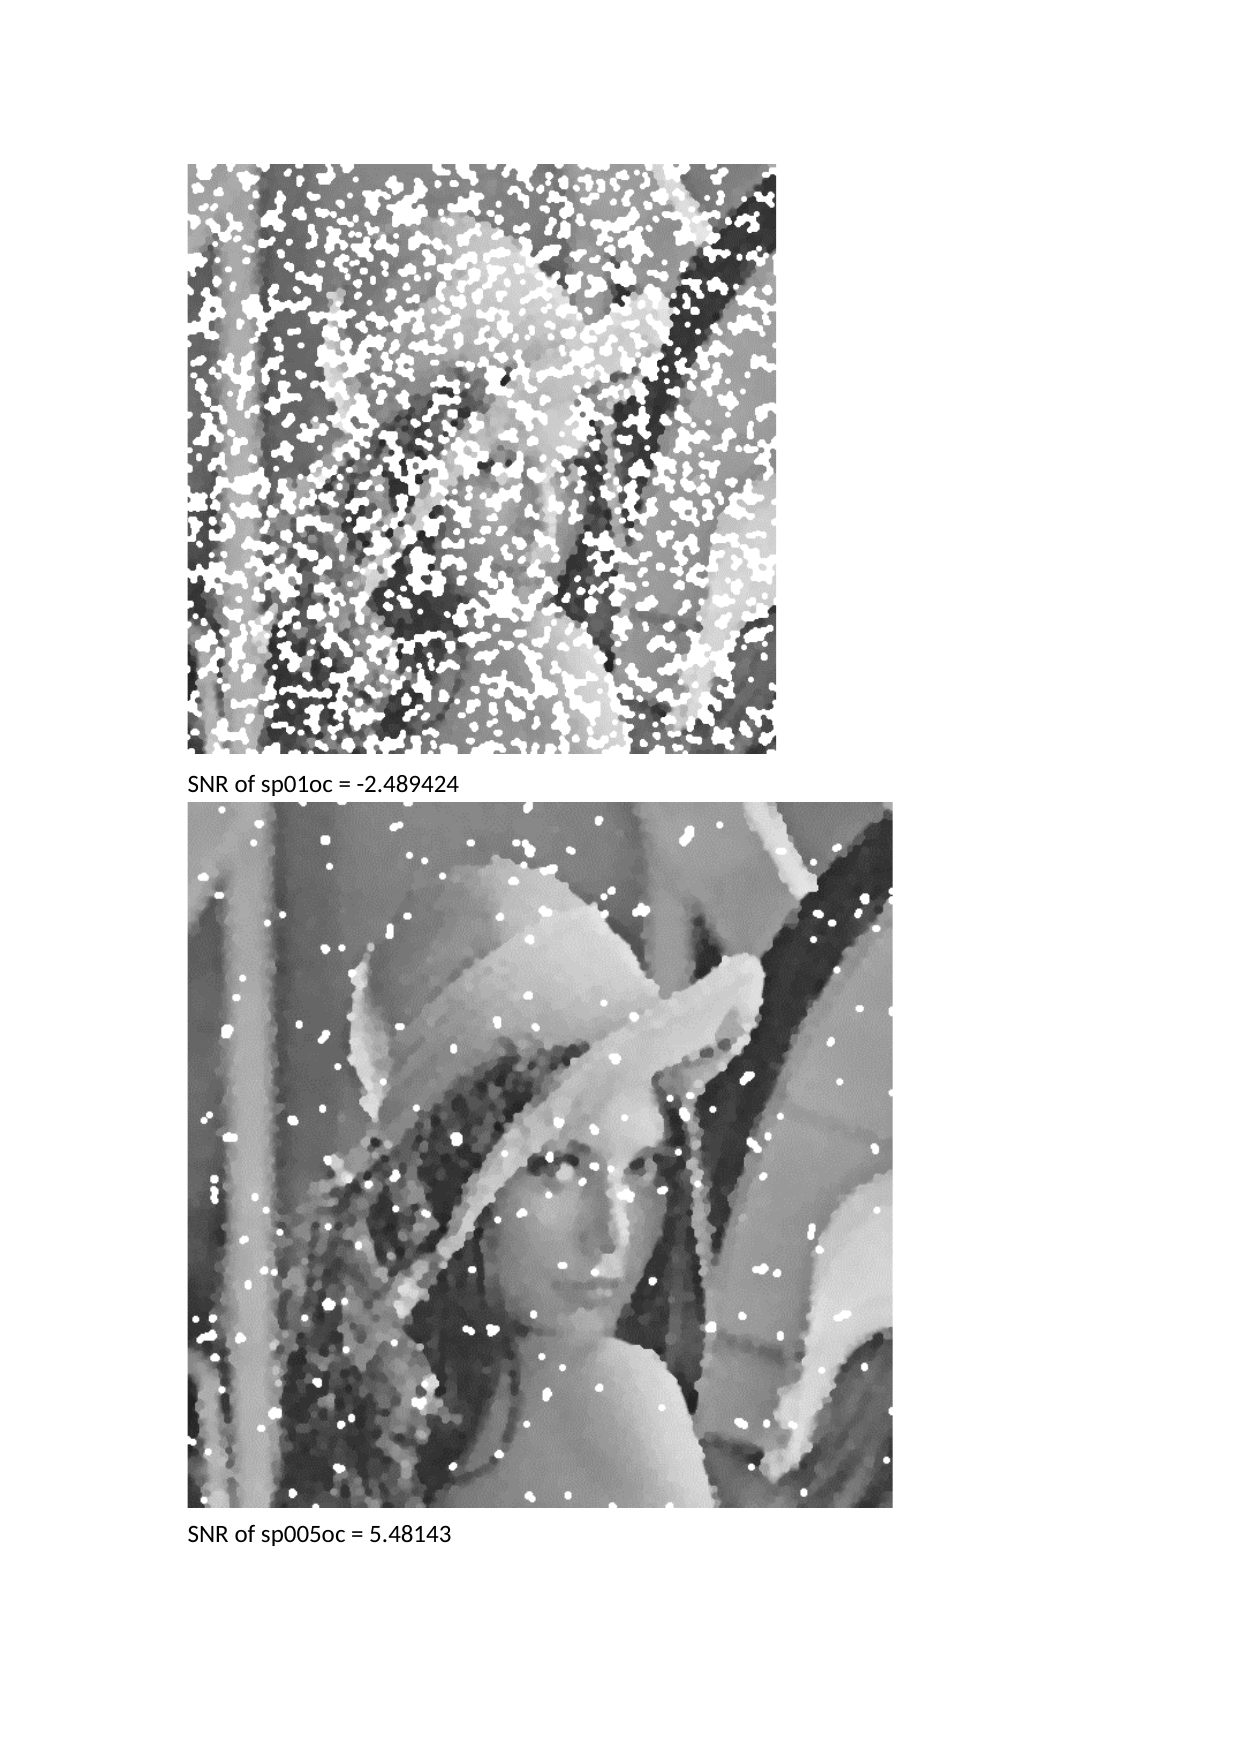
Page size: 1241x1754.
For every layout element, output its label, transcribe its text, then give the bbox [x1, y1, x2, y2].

picture [187, 164, 777, 754]
picture [187, 802, 893, 1508]
text SNR of sp01oc = -2.489424 [187, 764, 1053, 802]
text SNR of sp005oc = 5.48143 [187, 1514, 1053, 1552]
